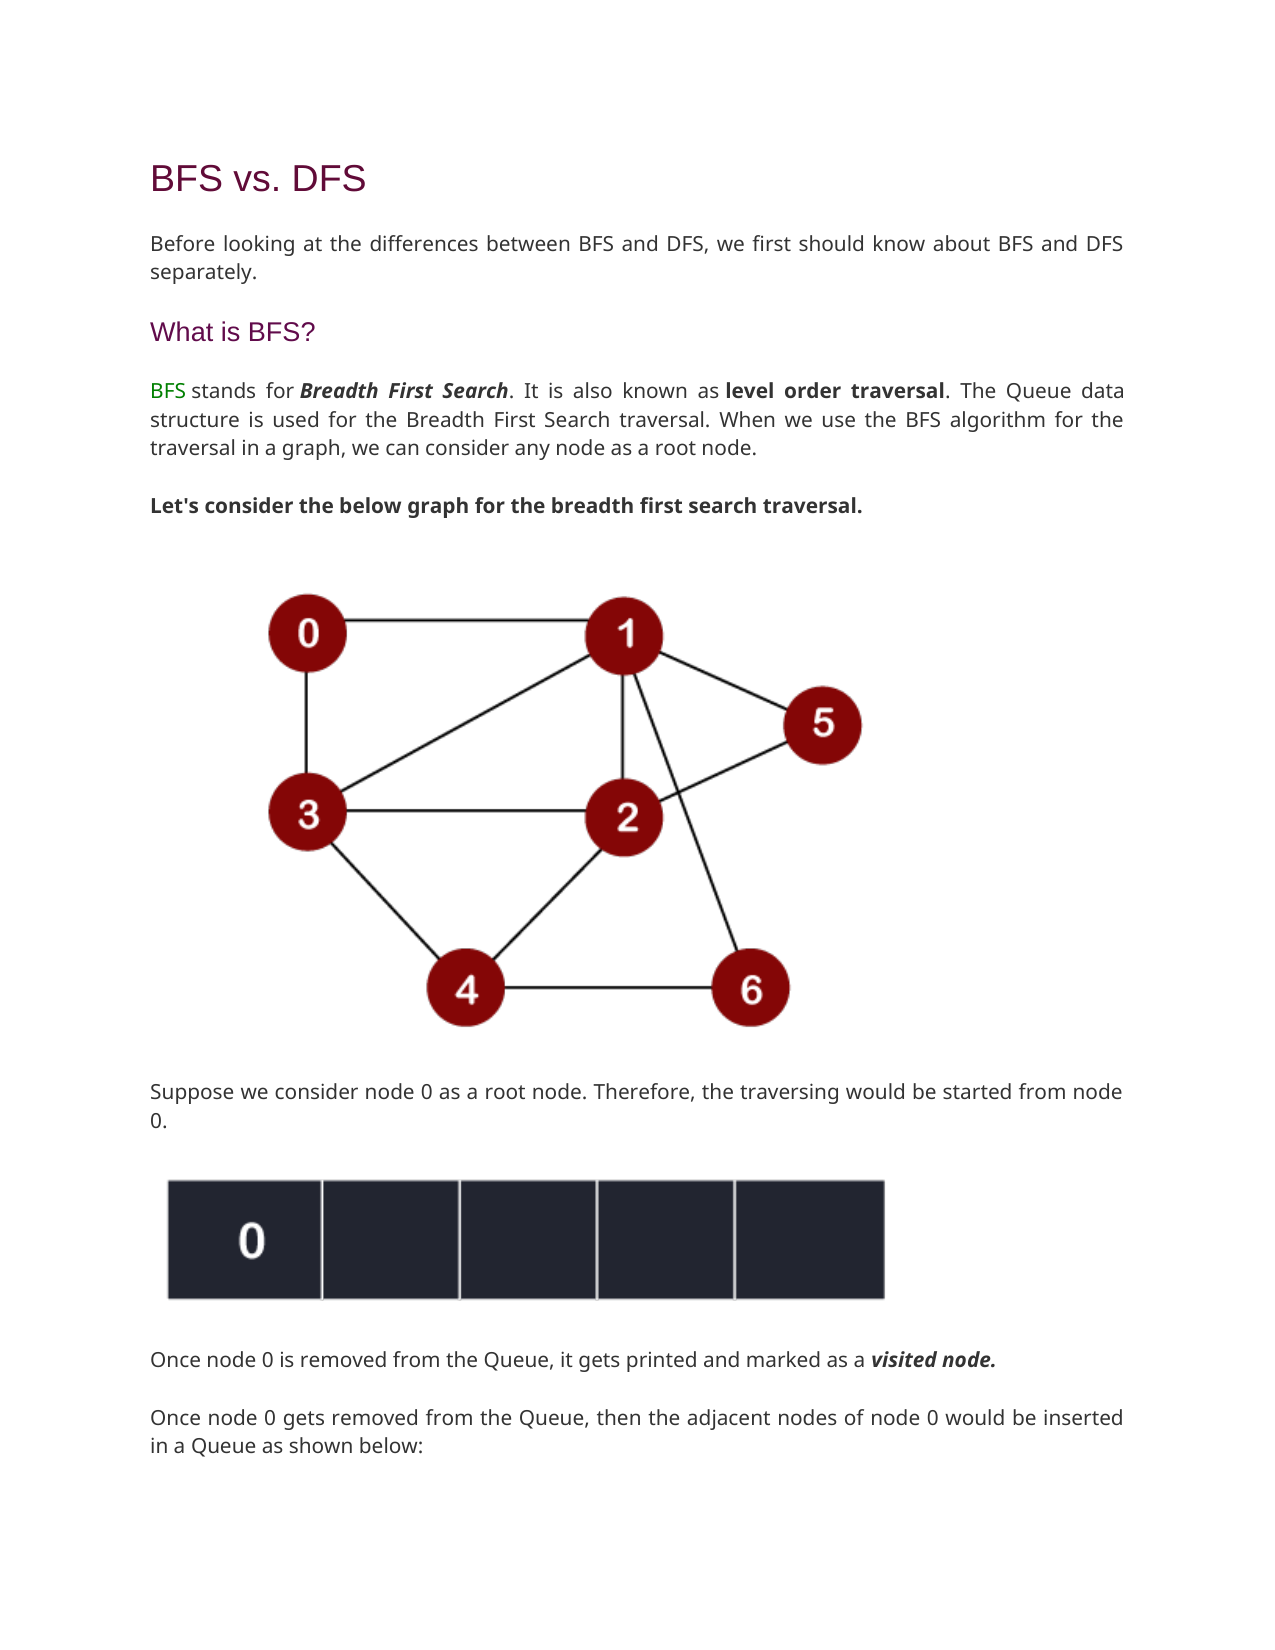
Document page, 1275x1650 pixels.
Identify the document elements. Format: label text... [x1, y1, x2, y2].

text BFS stands for Breadth First Search. It is also known as level order traversal. The Queue data structure is used for the Breadth First Search traversal. When we use the BFS algorithm for the traversal in a graph, we can consider any node as a root node. [150, 377, 1125, 462]
text Before looking at the differences between BFS and DFS, we first should know about BFS and DFS separately. [150, 229, 1125, 286]
picture [150, 548, 932, 1049]
text Let's consider the below graph for the breadth first search traversal. [150, 491, 1125, 519]
picture [150, 1163, 932, 1316]
text Suppose we consider node 0 as a root node. Therefore, the traversing would be started from node 0. [150, 1077, 1125, 1134]
text Once node 0 is removed from the Queue, it gets printed and marked as a visited node. [150, 1345, 1125, 1374]
text BFS vs. DFS [150, 157, 1125, 200]
text Once node 0 gets removed from the Queue, then the adjacent nodes of node 0 would be inserted in a Queue as shown below: [150, 1403, 1125, 1460]
text What is BFS? [150, 315, 1125, 347]
